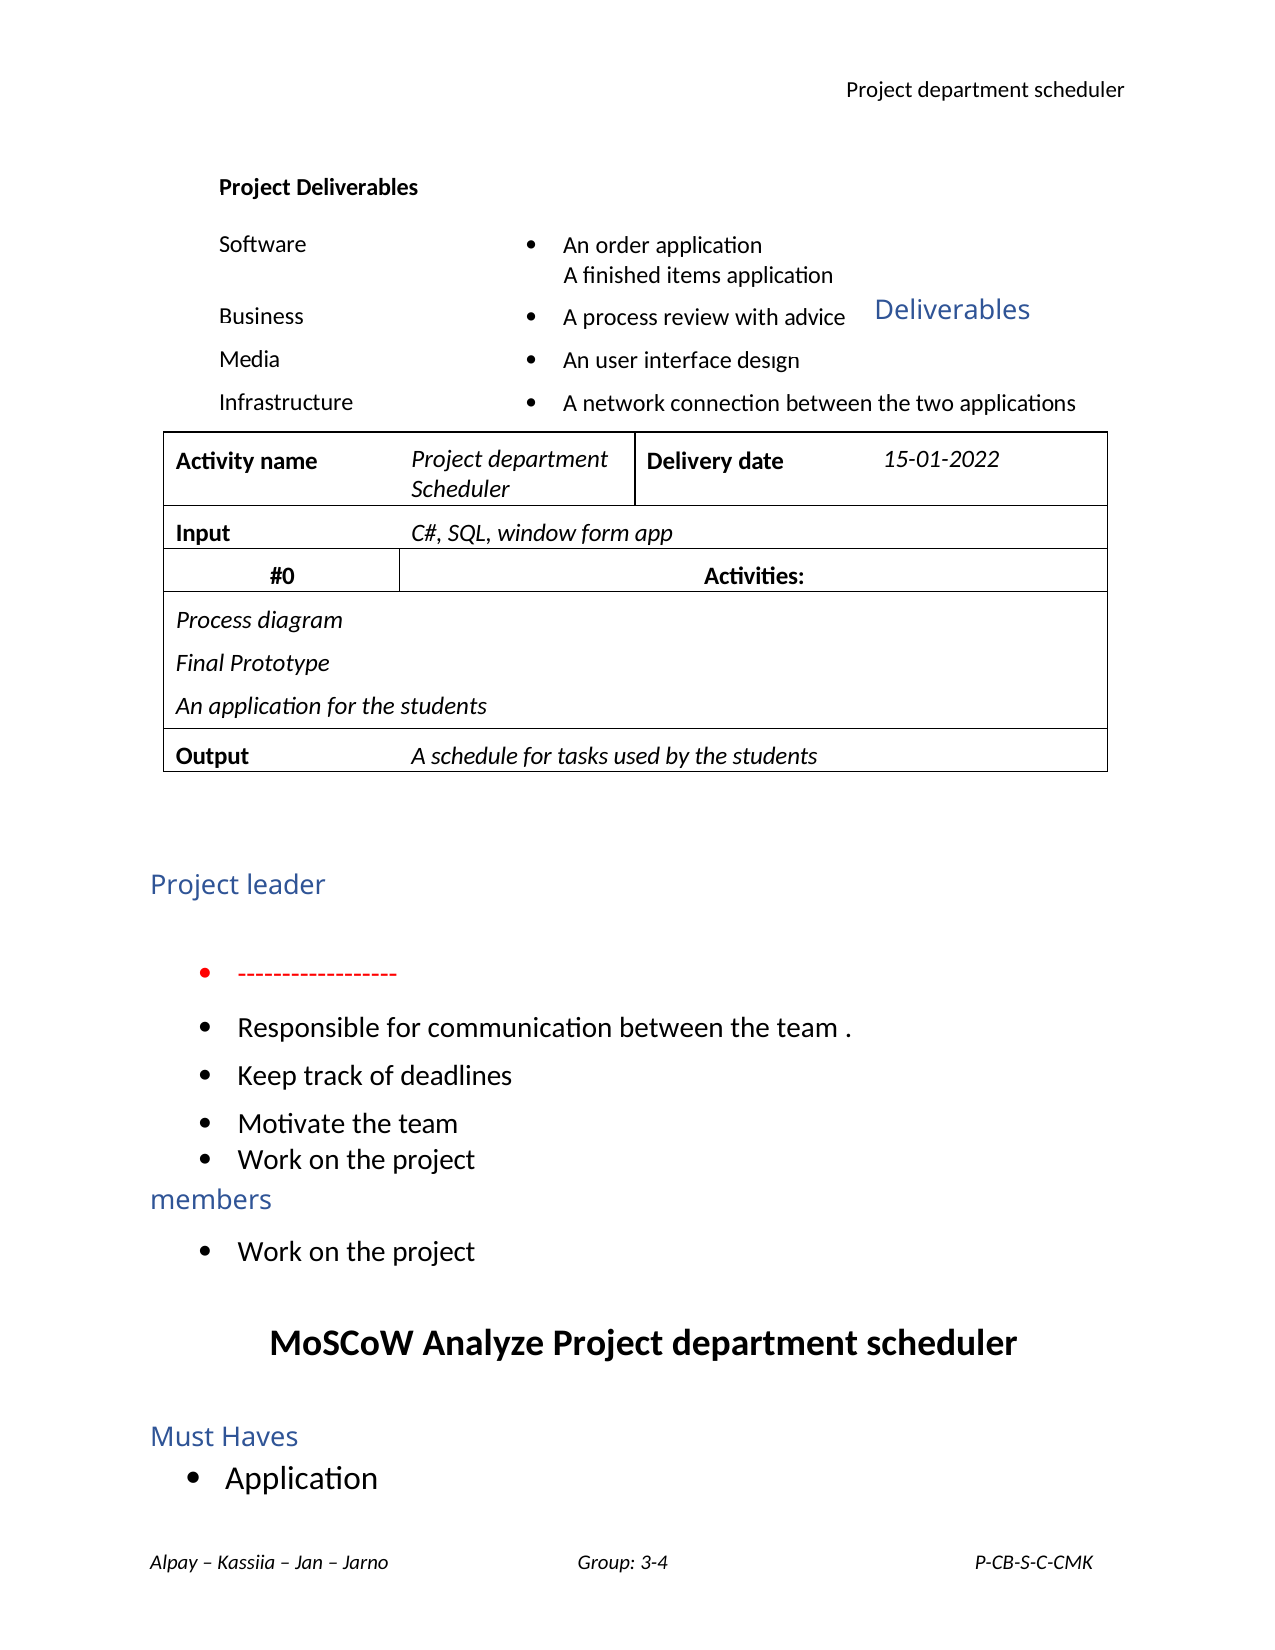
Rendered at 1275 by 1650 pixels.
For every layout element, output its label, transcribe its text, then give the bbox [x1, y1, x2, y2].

table_cell Process diagram Final Prototype An application for the students [164, 592, 1107, 728]
table_cell #0 [164, 549, 399, 591]
list ------------------ [200, 955, 1125, 990]
table_header Delivery date [636, 433, 833, 505]
table_cell A schedule for tasks used by the students [400, 729, 1107, 771]
table_cell Input [164, 506, 400, 548]
subtitle Project leader [150, 866, 1125, 903]
list Responsible for communication between the team . [200, 1009, 1125, 1045]
list Application [187, 1457, 1125, 1498]
list Motivate the team [200, 1105, 1125, 1141]
subtitle MoSCoW Analyze Project department scheduler [162, 1319, 1125, 1365]
list Keep track of deadlines [200, 1057, 1125, 1093]
table_header 15-01-2022 [834, 433, 1107, 505]
table_header Project department Scheduler [400, 433, 634, 505]
subtitle Deliverables [150, 291, 1125, 327]
table_cell C#, SQL, window form app [400, 506, 1107, 548]
list Work on the project [200, 1233, 1125, 1269]
table_cell Output [164, 729, 400, 771]
subtitle members [150, 1181, 1125, 1218]
list Work on the project [200, 1141, 1125, 1177]
table_header Activity name [164, 433, 400, 505]
subtitle Must Haves [150, 1417, 1125, 1454]
table_cell Activities: [400, 549, 1107, 591]
